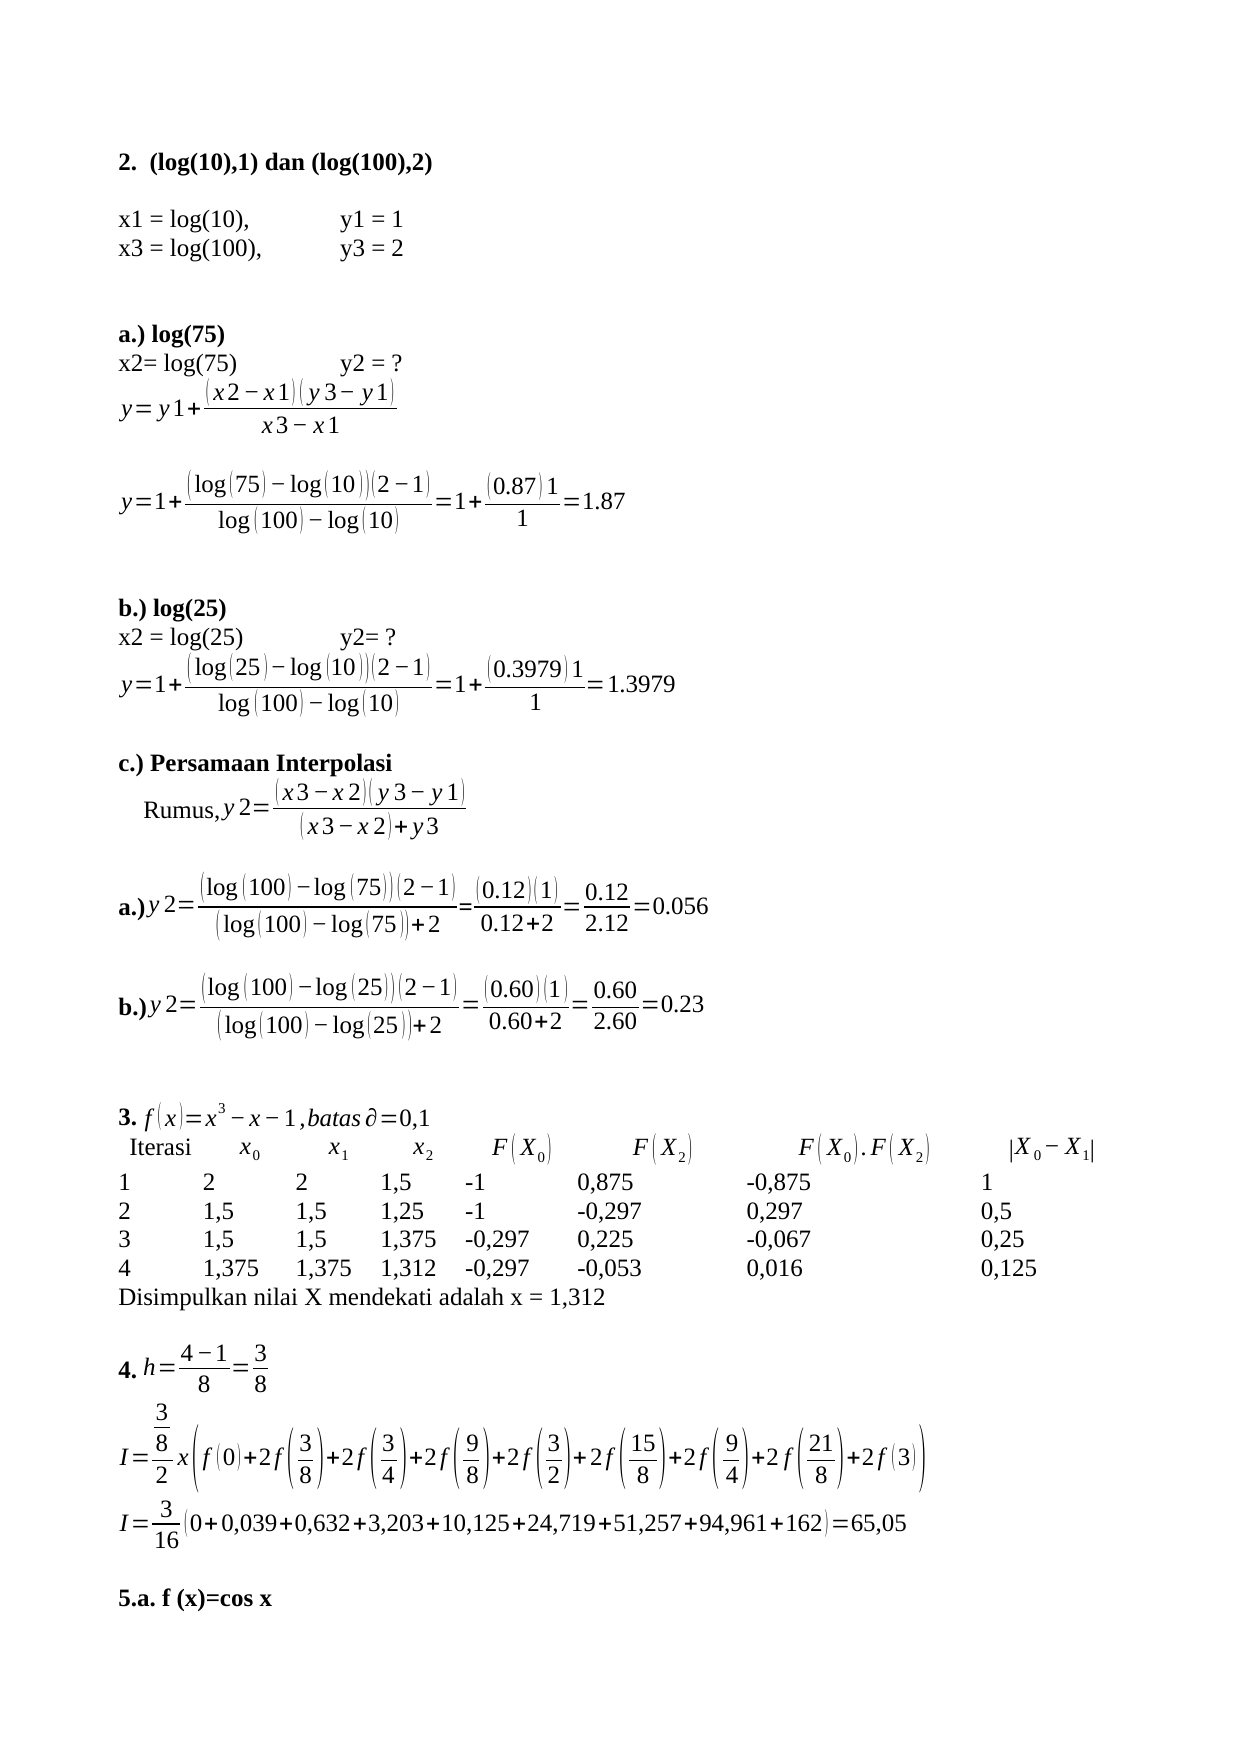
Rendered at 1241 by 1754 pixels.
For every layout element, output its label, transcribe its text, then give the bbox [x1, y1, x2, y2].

table_header [203, 1133, 295, 1167]
table_cell 1,5 [295, 1196, 380, 1224]
table_header || [981, 1133, 1122, 1167]
table_cell 0,25 [981, 1225, 1122, 1253]
text Disimpulkan nilai X mendekati adalah x = 1,312 [118, 1282, 1122, 1311]
table_cell -0,053 [577, 1253, 746, 1282]
table_cell -1 [465, 1196, 577, 1224]
table_header [465, 1133, 577, 1167]
text x1 = log(10), y1 = 1 [118, 204, 1122, 233]
table_header Iterasi [118, 1133, 203, 1167]
table_cell -0,875 [746, 1167, 981, 1196]
table_cell 0,225 [577, 1225, 746, 1253]
text 4. [118, 1339, 1122, 1398]
text 3. [118, 1100, 1122, 1132]
table_cell 1 [981, 1167, 1122, 1196]
table_cell 0,016 [746, 1253, 981, 1282]
table_cell -0,067 [746, 1225, 981, 1253]
table_cell 1,5 [203, 1225, 295, 1253]
text a.) log(75) [118, 319, 1122, 348]
table_cell 0,875 [577, 1167, 746, 1196]
table_cell 1,5 [203, 1196, 295, 1224]
text x2 = log(25) y2= ? [118, 622, 1122, 651]
table_cell -0,297 [465, 1253, 577, 1282]
table_cell -0,297 [577, 1196, 746, 1224]
text b.) [118, 971, 1122, 1042]
table_header [746, 1133, 981, 1167]
table_cell 1,375 [380, 1225, 465, 1253]
table_cell -0,297 [465, 1225, 577, 1253]
text 5.a. f (x)=cos x [118, 1583, 1122, 1612]
text b.) log(25) [118, 593, 1122, 622]
text x2= log(75) y2 = ? [118, 348, 1122, 377]
text c.) Persamaan Interpolasi [118, 748, 1122, 777]
table_cell 0,297 [746, 1196, 981, 1224]
table_cell 1,5 [380, 1167, 465, 1196]
table_header [380, 1133, 465, 1167]
table_cell 3 [118, 1225, 203, 1253]
table_cell 0,125 [981, 1253, 1122, 1282]
text a.)= [118, 870, 1122, 942]
table_cell 2 [295, 1167, 380, 1196]
table_cell 1,375 [203, 1253, 295, 1282]
table_cell 2 [203, 1167, 295, 1196]
table_header [577, 1133, 746, 1167]
table_cell 4 [118, 1253, 203, 1282]
table_header [295, 1133, 380, 1167]
table_cell 0,5 [981, 1196, 1122, 1224]
table_cell 1,25 [380, 1196, 465, 1224]
text 2. (log(10),1) dan (log(100),2) [118, 147, 1122, 176]
table_cell 1,375 [295, 1253, 380, 1282]
table_cell 1,5 [295, 1225, 380, 1253]
text Rumus, [118, 777, 1122, 842]
table_cell 1 [118, 1167, 203, 1196]
table_cell 2 [118, 1196, 203, 1224]
table_cell 1,312 [380, 1253, 465, 1282]
text x3 = log(100), y3 = 2 [118, 233, 1122, 262]
table_cell -1 [465, 1167, 577, 1196]
